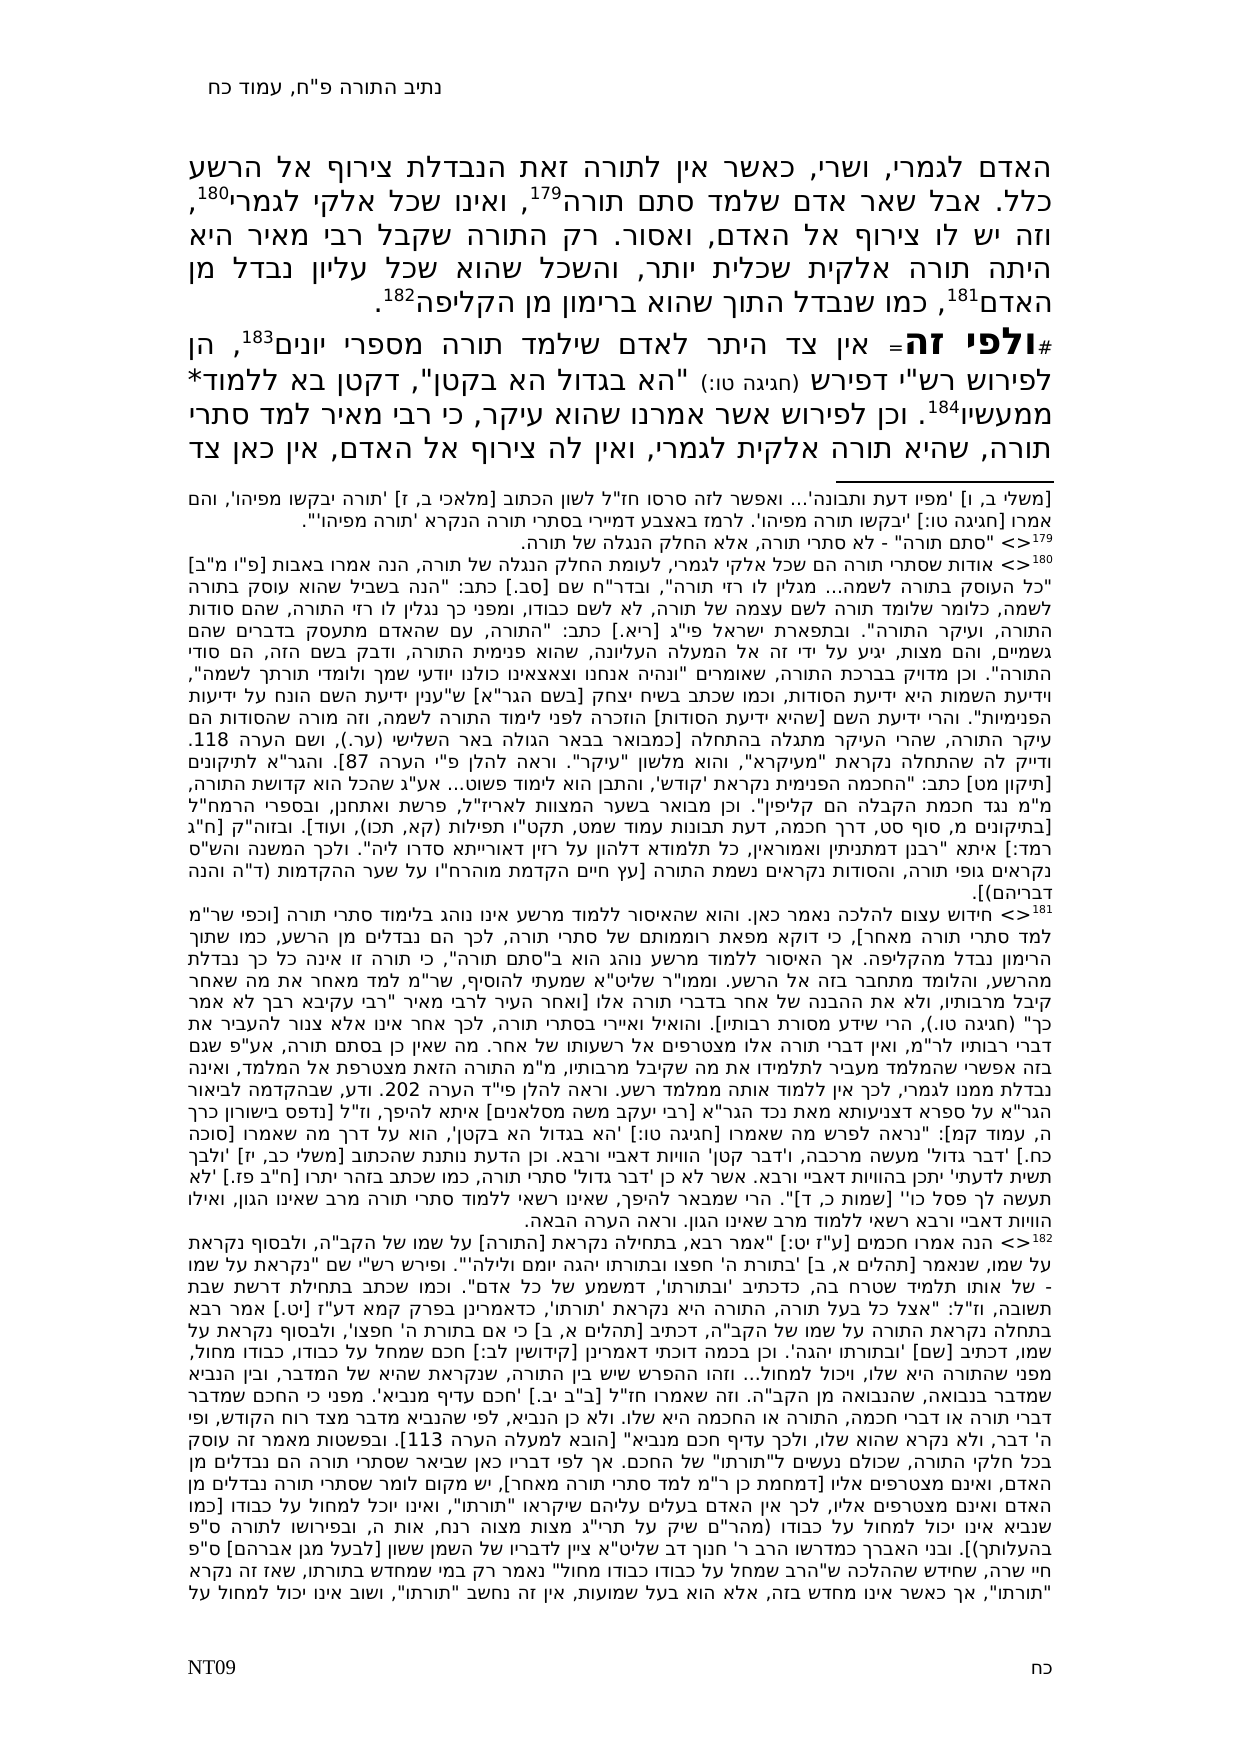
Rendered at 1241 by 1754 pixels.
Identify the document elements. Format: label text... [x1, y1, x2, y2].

text #ולפי זה= אין צד היתר לאדם שילמד תורה מספרי יונים, הן לפירוש רש"י דפירש (חגיגה טו:) "הא בגדול הא בקטן", דקטן בא ללמוד* ממעשיו. וכן לפירוש אשר אמרנו שהוא עיקר, כי רבי מאיר למד סתרי תורה, שהיא תורה אלקית לגמרי, ואין לה צירוף אל האדם, אין כאן צד היתר. ויותר מזה, שהם מביאים דבריהם בשמם בחבורם, ולא די שהם למדו מהם, רק שגורמים שגם אחרים ילמדו מהם, שאומרים דבר בשמם. ולמה להם דבר זה, והרי אפשר להביא דבריהם סתם, ולא בשמם. ואין מביאים גאולה בזה שאמרו דבר בשמם, רק להאריך הגלות. ועל דבר זה דוה נפשי, שנותנין כבוד והדר זה לכופרים, לומר דבר חכמה בשמם. ומכל שכן שבאו לפרש התורה בדבריהם, ולומר הדברים בשמם, כאילו יש להם חלק בתורת משה. ולא להם דבר זה, כי לנו לבנות בית אלקינו, ולא להם. ובפרק חלק (סנהדרין קו:), אמר הקב"ה לדוד, ניתי דואג לעלמא דאתי, אמר (תהלים נב, ז) "אל יתצך לנצח". לימרו שמעתא בי מדרשא בשמו*, (שם) "יחתך ויסחך מאוהל וכו'". ואיך יאמרו הם דברי תורה בשם אשר היו כופרים בתורת משה עליו השלום. ורבותינו במדרש שלהם כאשר זכרו רשע אמרו 'שחיק טמיא', על שם הפסוק שאמר (משלי י, ז) "ושם רשעים ירקב", ואיך יאמר בשמם דבר זה לפאר ולהדר הרשעים, ושרי להו מרייהו. והספרים האלו ראוים להיות בבל יראה ובבל ימצא. אמנם דבר זה נראה, שאם למד בדבריהם כדי להשיב על דבריהם במקום שהם נגד התורה, בודאי שרי, כמו שאמרו (אבות פ"ב מי"ד) "ודע מה* להשיב לאפיקורס". ודבר זה בודאי מצוה גדולה, כמו שהארכנו בזה בפרקים. ועוד יתבאר דבר זה. [187, 320, 1053, 465]
text #ולפי זה= קשה, מה שאמר (חגיגה טו:) "רבי מאיר רימון מצא, תוכו אכל כו'", והלא כל מי שלמד* מן תלמיד* חכם שאינו הגון הוא כך, ולא הוי ליה לומר הך לישנא. ונראה דלא קשיא, כי לכך אמר "רבי מאיר תוכו אכל קליפתו זרק", כי רבי מאיר למד תורה שכלית לגמרי, שהוא שכל אלקי, ודבר זה היה מקבל. והתורה הזאת היא שכל נבדל מן האדם לגמרי, ושרי, כאשר אין לתורה זאת הנבדלת צירוף אל הרשע כלל. אבל שאר אדם שלמד סתם תורה, ואינו שכל אלקי לגמרי, וזה יש לו צירוף אל האדם, ואסור. רק התורה שקבל רבי מאיר היא היתה תורה אלקית שכלית יותר, והשכל שהוא שכל עליון נבדל מן האדם, כמו שנבדל התוך שהוא ברימון מן הקליפה. [187, 150, 1053, 320]
